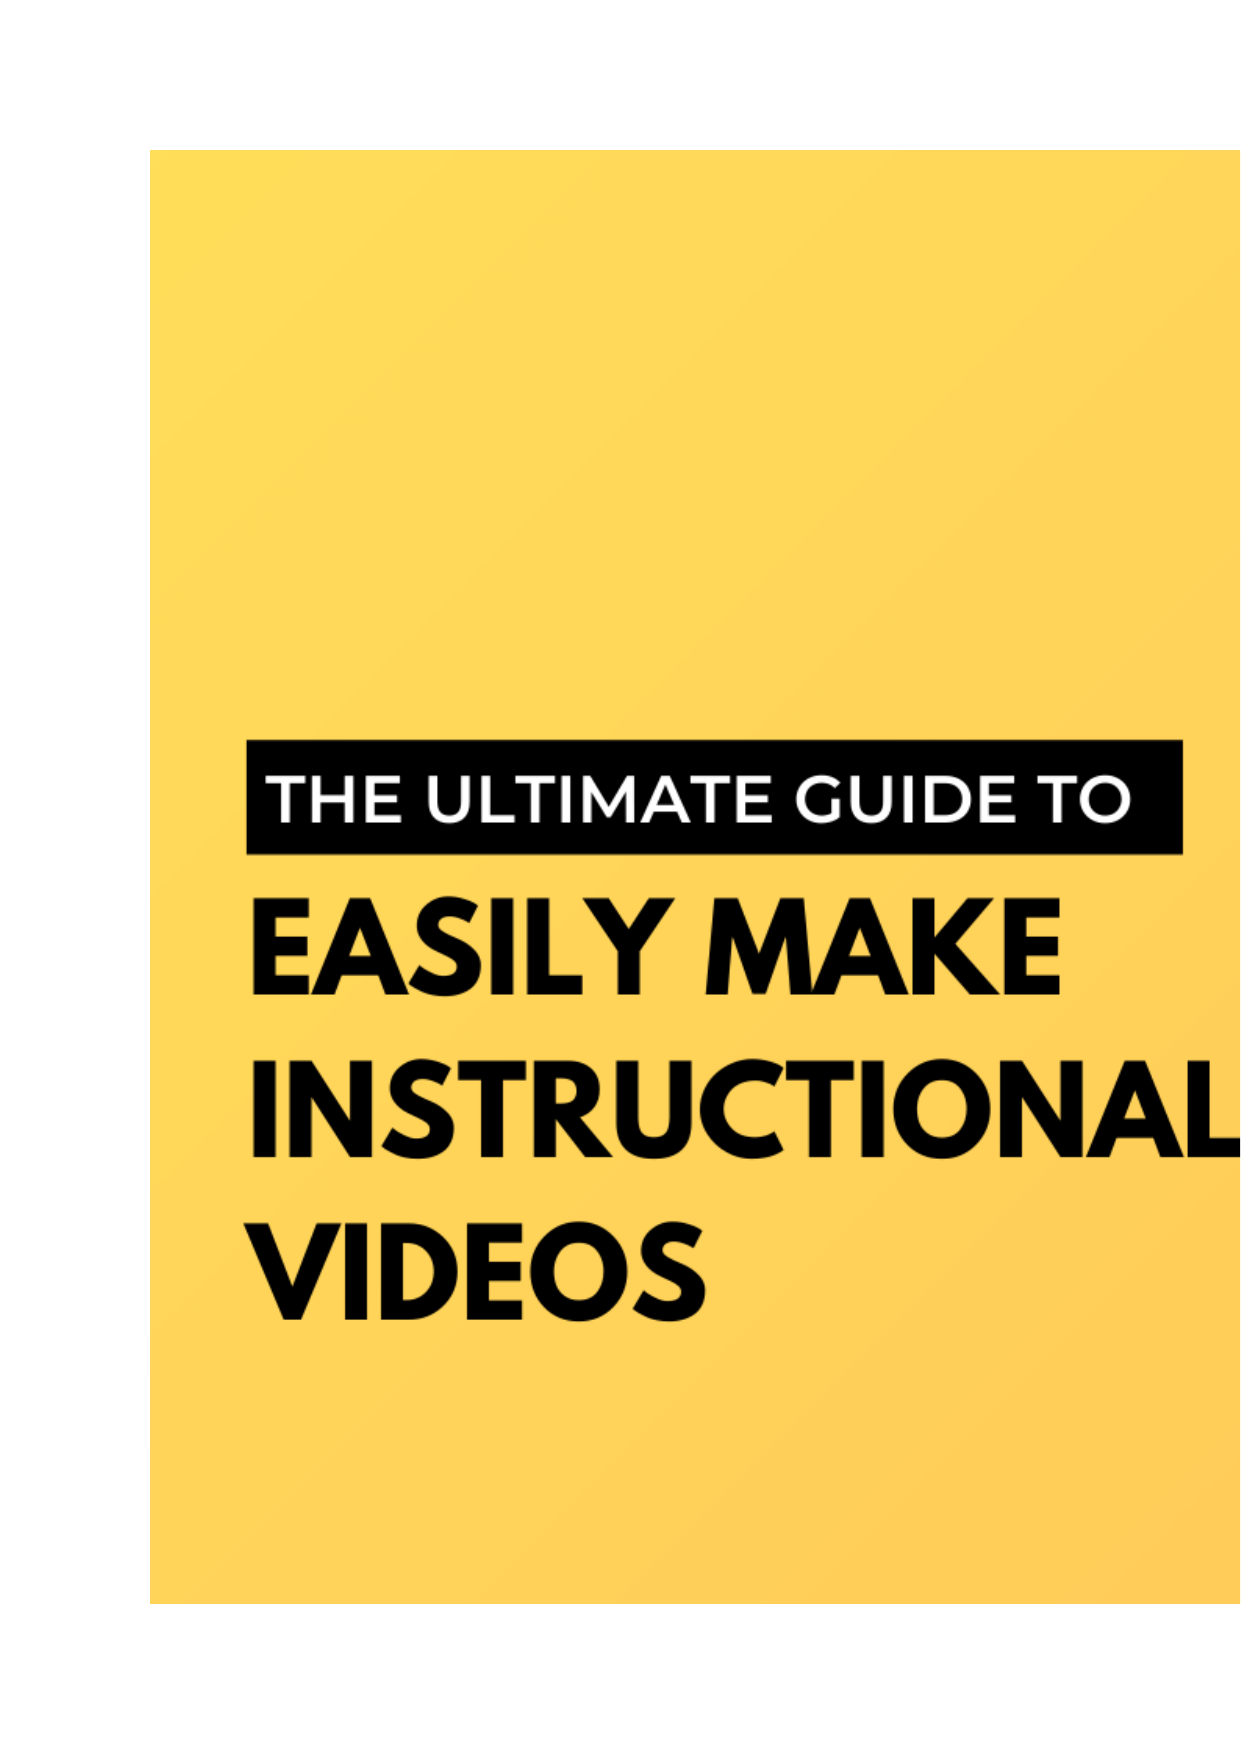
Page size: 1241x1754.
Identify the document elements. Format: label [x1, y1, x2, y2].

picture [150, 150, 1241, 1604]
